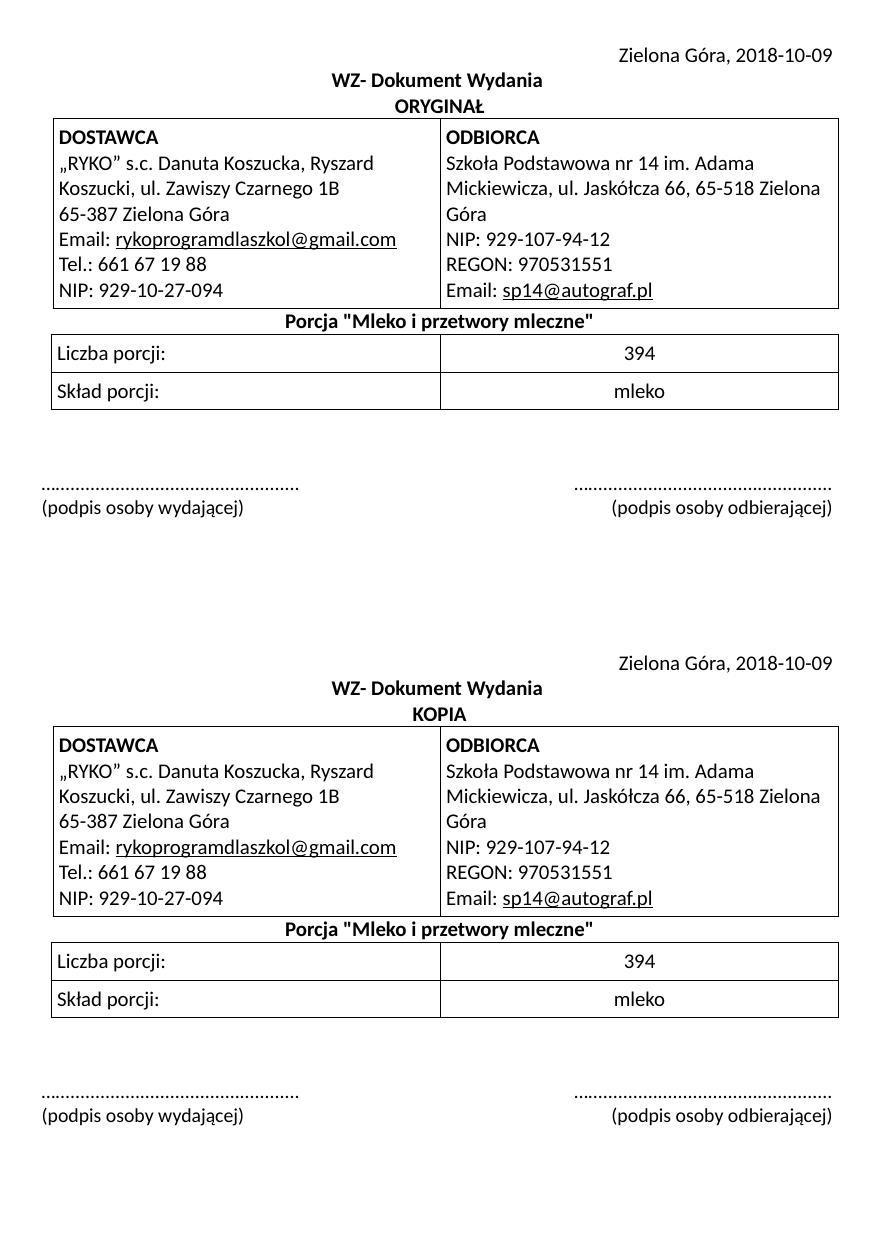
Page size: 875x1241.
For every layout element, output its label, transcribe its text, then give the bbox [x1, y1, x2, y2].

text WZ- Dokument Wydania [41, 67, 833, 93]
table_cell mleko [441, 981, 838, 1017]
table_cell Skład porcji: [52, 373, 440, 409]
text (podpis osoby odbierającej) [437, 495, 833, 519]
text …................................................. [41, 1079, 437, 1103]
text …................................................. [437, 471, 833, 495]
text Zielona Góra, 2018-10-09 [41, 650, 833, 675]
table_cell Skład porcji: [52, 981, 440, 1017]
table_header DOSTAWCA „RYKO” s.c. Danuta Koszucka, Ryszard Koszucki, ul. Zawiszy Czarnego 1B 65-387 Zielona Góra Email: rykoprogramdlaszkol@gmail.com Tel.: 661 67 19 88 NIP: 929-10-27-094 [54, 119, 440, 308]
table_header Liczba porcji: [52, 335, 440, 372]
table_header 394 [441, 335, 838, 372]
text (podpis osoby odbierającej) [437, 1103, 833, 1127]
text Zielona Góra, 2018-10-09 [41, 42, 833, 67]
table_header DOSTAWCA „RYKO” s.c. Danuta Koszucka, Ryszard Koszucki, ul. Zawiszy Czarnego 1B 65-387 Zielona Góra Email: rykoprogramdlaszkol@gmail.com Tel.: 661 67 19 88 NIP: 929-10-27-094 [54, 727, 440, 916]
text WZ- Dokument Wydania [41, 675, 833, 701]
text Porcja "Mleko i przetwory mleczne" [41, 917, 833, 942]
text (podpis osoby wydającej) [41, 495, 437, 519]
table_header ODBIORCA Szkoła Podstawowa nr 14 im. Adama Mickiewicza, ul. Jaskółcza 66, 65-518 Zielona Góra NIP: 929-107-94-12 REGON: 970531551 Email: sp14@autograf.pl [441, 727, 838, 916]
text (podpis osoby wydającej) [41, 1103, 437, 1127]
text Porcja "Mleko i przetwory mleczne" [41, 309, 833, 334]
text ORYGINAŁ [41, 93, 833, 118]
text …................................................. [41, 471, 437, 495]
text …................................................. [437, 1079, 833, 1103]
table_header 394 [441, 943, 838, 979]
table_header Liczba porcji: [52, 943, 440, 979]
table_cell mleko [441, 373, 838, 409]
text KOPIA [41, 701, 833, 726]
table_header ODBIORCA Szkoła Podstawowa nr 14 im. Adama Mickiewicza, ul. Jaskółcza 66, 65-518 Zielona Góra NIP: 929-107-94-12 REGON: 970531551 Email: sp14@autograf.pl [441, 119, 838, 308]
